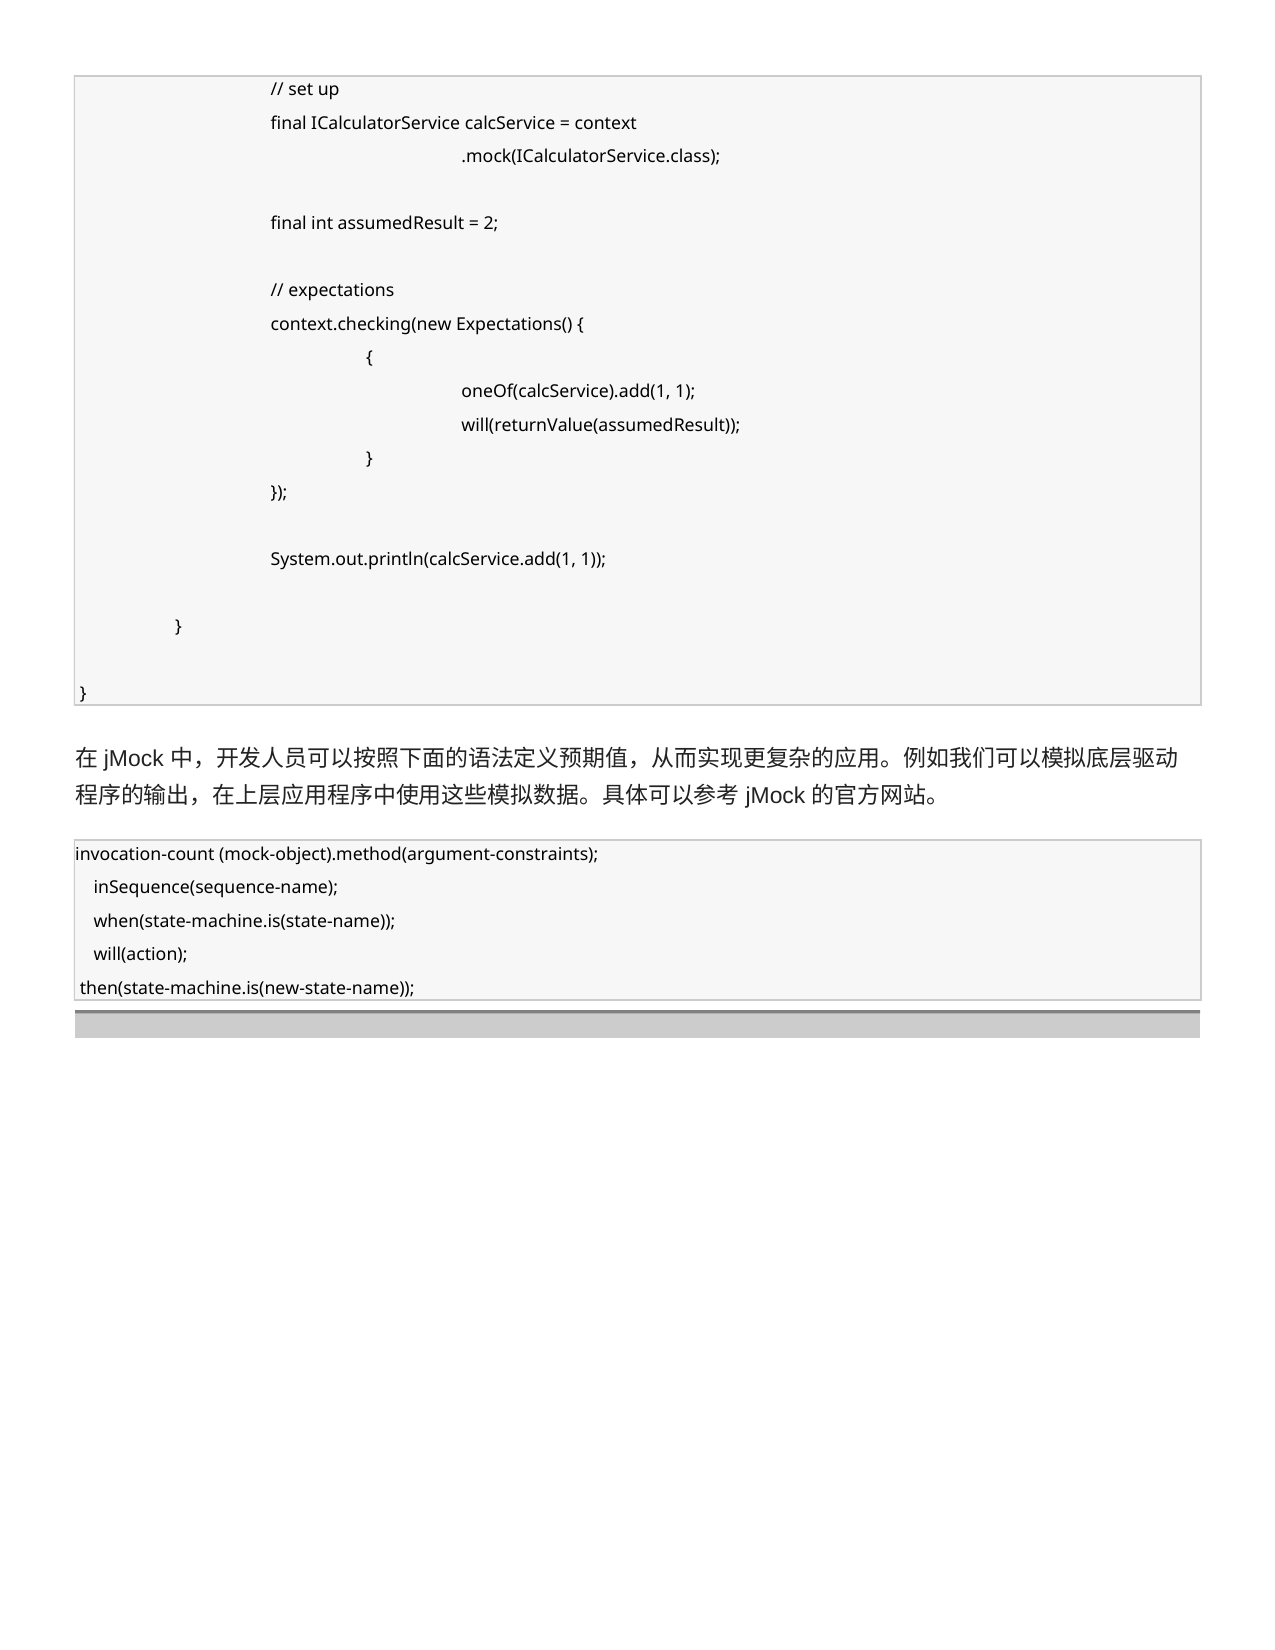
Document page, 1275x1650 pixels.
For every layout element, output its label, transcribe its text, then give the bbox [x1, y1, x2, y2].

text will(returnValue(assumedResult)); [75, 410, 1200, 436]
text } [75, 444, 1200, 470]
text then(state-machine.is(new-state-name)); [75, 973, 1200, 999]
text when(state-machine.is(state-name)); [75, 906, 1200, 932]
text inSequence(sequence-name); [75, 873, 1200, 899]
text } [75, 679, 1200, 704]
text will(action); [75, 940, 1200, 966]
text final int assumedResult = 2; [75, 209, 1200, 235]
text invocation-count (mock-object).method(argument-constraints); [75, 841, 1200, 865]
text context.checking(new Expectations() { [75, 310, 1200, 336]
text .mock(ICalculatorService.class); [75, 142, 1200, 168]
text oneOf(calcService).add(1, 1); [75, 377, 1200, 403]
text System.out.println(calcService.add(1, 1)); [75, 544, 1200, 570]
text final ICalculatorService calcService = context [75, 108, 1200, 134]
text } [75, 612, 1200, 637]
text // expectations [75, 276, 1200, 302]
text { [75, 343, 1200, 369]
text }); [75, 477, 1200, 503]
text 在 jMock 中，开发人员可以按照下面的语法定义预期值，从而实现更复杂的应用。例如我们可以模拟底层驱动程序的输出，在上层应用程序中使用这些模拟数据。具体可以参考 jMock 的官方网站。 [75, 735, 1200, 810]
text // set up [75, 77, 1200, 101]
